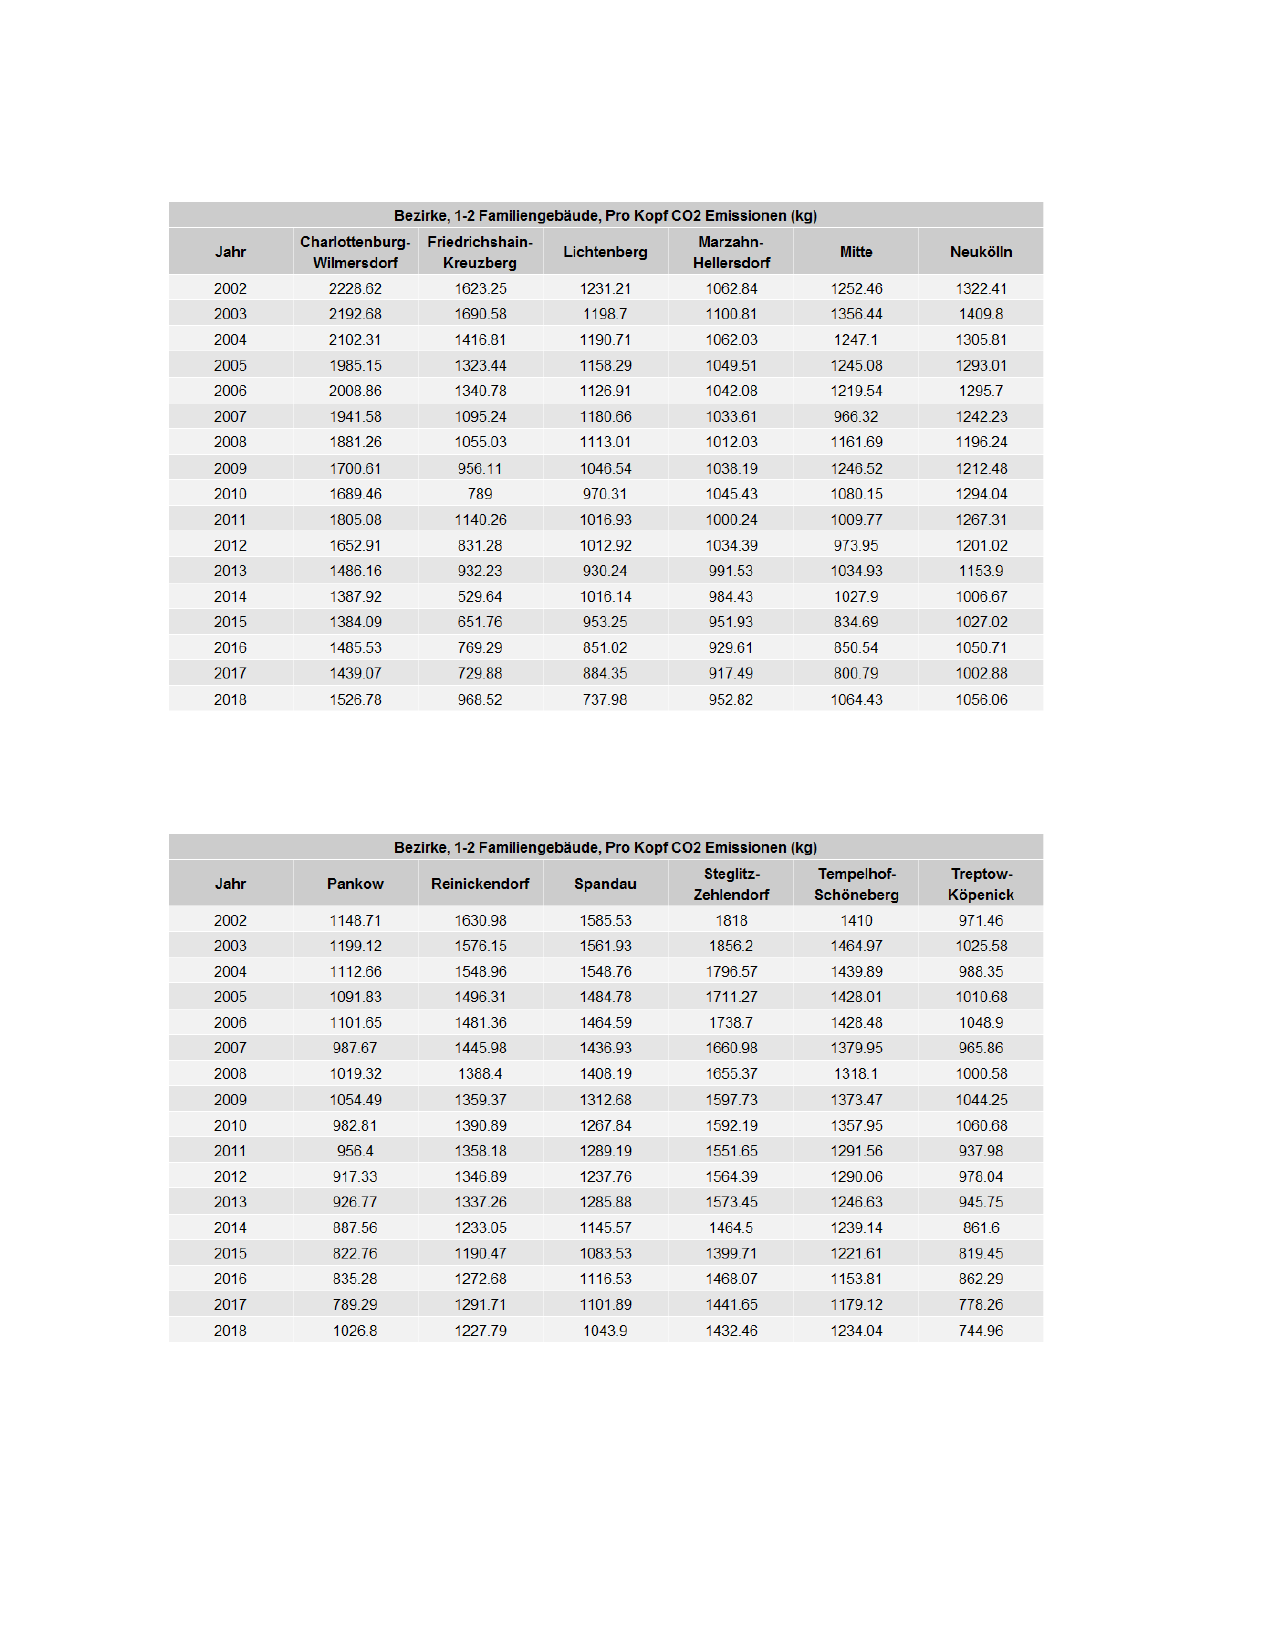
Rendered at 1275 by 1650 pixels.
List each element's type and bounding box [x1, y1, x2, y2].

picture [168, 150, 1044, 763]
picture [168, 781, 1044, 1394]
